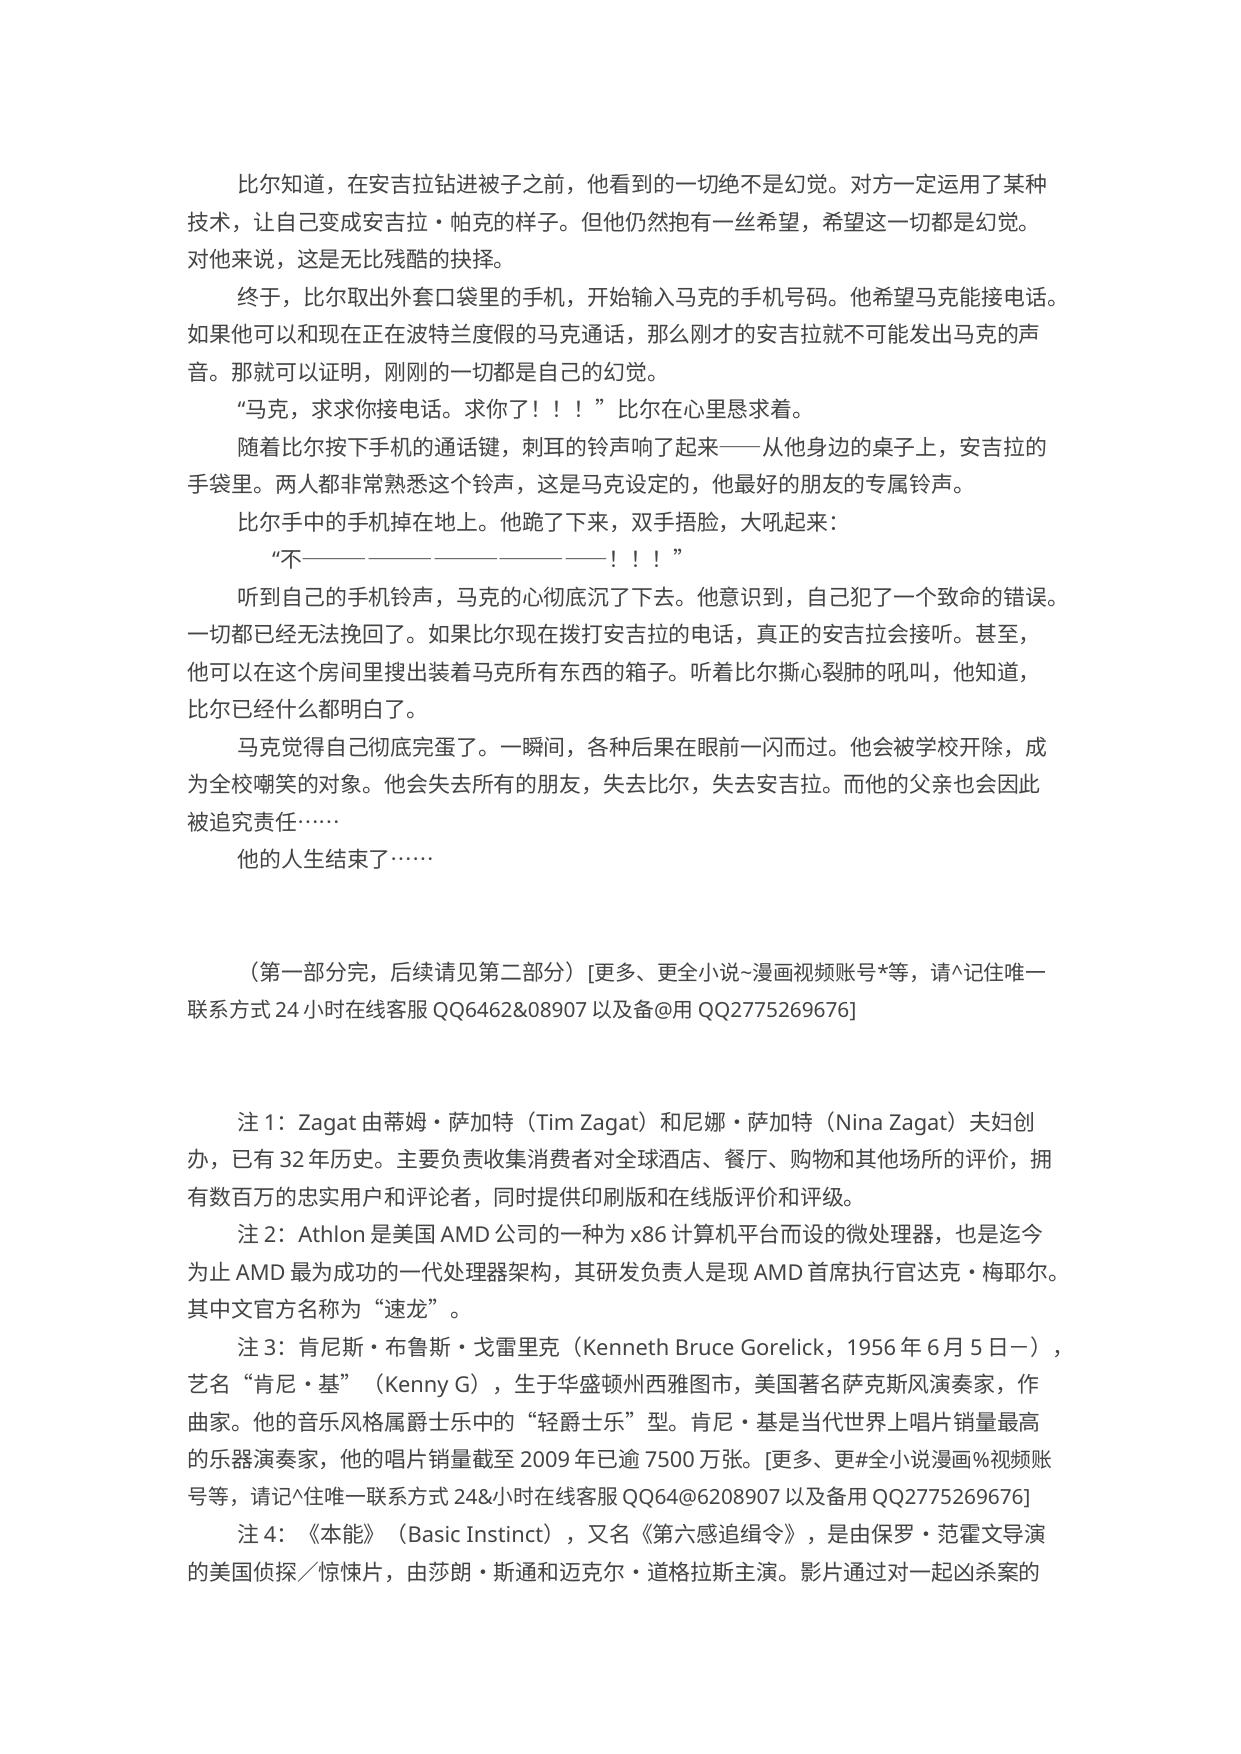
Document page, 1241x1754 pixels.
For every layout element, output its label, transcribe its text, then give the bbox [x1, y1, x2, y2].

text 随着比尔按下手机的通话键，刺耳的铃声响了起来——从他身边的桌子上，安吉拉的手袋里。两人都非常熟悉这个铃声，这是马克设定的，他最好的朋友的专属铃声。 [187, 427, 1053, 502]
text 比尔知道，在安吉拉钻进被子之前，他看到的一切绝不是幻觉。对方一定运用了某种技术，让自己变成安吉拉•帕克的样子。但他仍然抱有一丝希望，希望这一切都是幻觉。对他来说，这是无比残酷的抉择。 [187, 164, 1053, 277]
text 比尔手中的手机掉在地上。他跪了下来，双手捂脸，大吼起来： [187, 502, 1053, 539]
text 注2：Athlon是美国AMD公司的一种为x86计算机平台而设的微处理器，也是迄今为止AMD最为成功的一代处理器架构，其研发负责人是现AMD首席执行官达克•梅耶尔。其中文官方名称为“速龙”。 [187, 1214, 1053, 1327]
text 注1：Zagat由蒂姆•萨加特（Tim Zagat）和尼娜•萨加特（Nina Zagat）夫妇创办，已有32年历史。主要负责收集消费者对全球酒店、餐厅、购物和其他场所的评价，拥有数百万的忠实用户和评论者，同时提供印刷版和在线版评价和评级。 [187, 1102, 1053, 1214]
text 马克觉得自己彻底完蛋了。一瞬间，各种后果在眼前一闪而过。他会被学校开除，成为全校嘲笑的对象。他会失去所有的朋友，失去比尔，失去安吉拉。而他的父亲也会因此被追究责任…… [187, 727, 1053, 839]
text 注3：肯尼斯•布鲁斯•戈雷里克（Kenneth Bruce Gorelick，1956年6月5日－），艺名“肯尼•基”（Kenny G），生于华盛顿州西雅图市，美国著名萨克斯风演奏家，作曲家。他的音乐风格属爵士乐中的“轻爵士乐”型。肯尼•基是当代世界上唱片销量最高的乐器演奏家，他的唱片销量截至2009年已逾7500万张。[更多、更#全小说漫画%视频账号等，请记^住唯一联系方式24&小时在线客服QQ64@6208907以及备用QQ2775269676] [187, 1327, 1053, 1514]
text 终于，比尔取出外套口袋里的手机，开始输入马克的手机号码。他希望马克能接电话。如果他可以和现在正在波特兰度假的马克通话，那么刚才的安吉拉就不可能发出马克的声音。那就可以证明，刚刚的一切都是自己的幻觉。 [187, 277, 1053, 389]
text “不——————————————！！！” [187, 539, 1053, 577]
text （第一部分完，后续请见第二部分）[更多、更全小说~漫画视频账号*等，请^记住唯一联系方式24小时在线客服QQ6462&08907以及备@用QQ2775269676] [187, 952, 1053, 1027]
text 他的人生结束了…… [187, 839, 1053, 877]
text “马克，求求你接电话。求你了！！！”比尔在心里恳求着。 [187, 389, 1053, 427]
text 听到自己的手机铃声，马克的心彻底沉了下去。他意识到，自己犯了一个致命的错误。一切都已经无法挽回了。如果比尔现在拨打安吉拉的电话，真正的安吉拉会接听。甚至，他可以在这个房间里搜出装着马克所有东西的箱子。听着比尔撕心裂肺的吼叫，他知道，比尔已经什么都明白了。 [187, 577, 1053, 727]
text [187, 1514, 1053, 1589]
